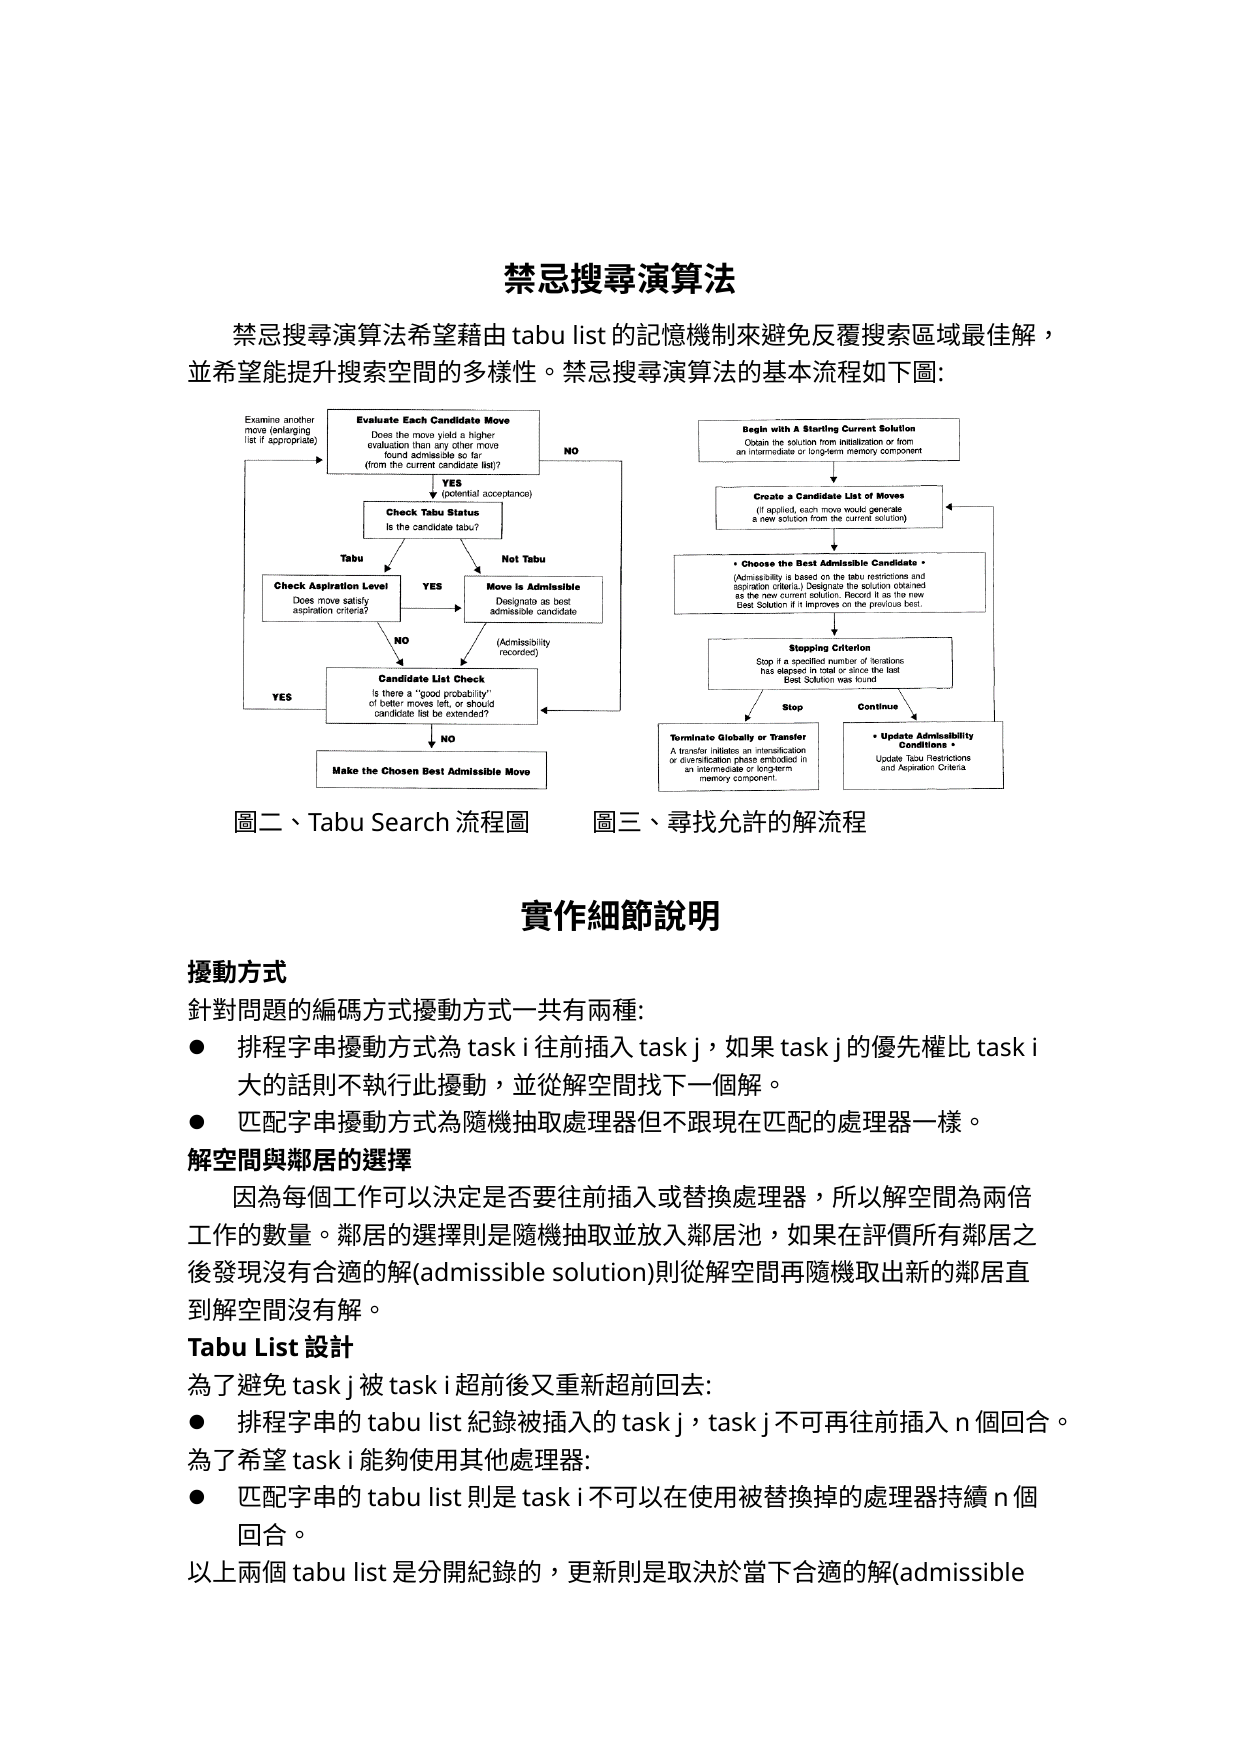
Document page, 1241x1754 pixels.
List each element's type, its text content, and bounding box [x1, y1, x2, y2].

list 排程字串的tabu list紀錄被插入的task j，task j不可再往前插入n個回合。 [187, 1402, 1053, 1439]
text 圖二、Tabu Search流程圖 圖三、尋找允許的解流程 [187, 802, 1053, 839]
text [187, 1552, 1053, 1589]
text 實作細節說明 [187, 877, 1053, 952]
list 匹配字串的tabu list則是task i不可以在使用被替換掉的處理器持續n個回合。 [187, 1477, 1053, 1552]
text 禁忌搜尋演算法希望藉由tabu list的記憶機制來避免反覆搜索區域最佳解，並希望能提升搜索空間的多樣性。禁忌搜尋演算法的基本流程如下圖: [187, 314, 1053, 389]
list 排程字串擾動方式為task i往前插入task j，如果task j的優先權比task i大的話則不執行此擾動，並從解空間找下一個解。 [187, 1027, 1053, 1102]
text 為了希望task i能夠使用其他處理器: [187, 1439, 1053, 1477]
text 因為每個工作可以決定是否要往前插入或替換處理器，所以解空間為兩倍工作的數量。鄰居的選擇則是隨機抽取並放入鄰居池，如果在評價所有鄰居之後發現沒有合適的解(admissible solution)則從解空間再隨機取出新的鄰居直到解空間沒有解。 [187, 1177, 1053, 1327]
text 為了避免task j被task i超前後又重新超前回去: [187, 1364, 1053, 1402]
list 匹配字串擾動方式為隨機抽取處理器但不跟現在匹配的處理器一樣。 [187, 1102, 1053, 1139]
text 禁忌搜尋演算法 [187, 239, 1053, 314]
text 擾動方式 [187, 952, 1053, 989]
picture [231, 389, 1009, 792]
text Tabu List設計 [187, 1327, 1053, 1364]
text 針對問題的編碼方式擾動方式一共有兩種: [187, 989, 1053, 1027]
text 解空間與鄰居的選擇 [187, 1139, 1053, 1177]
